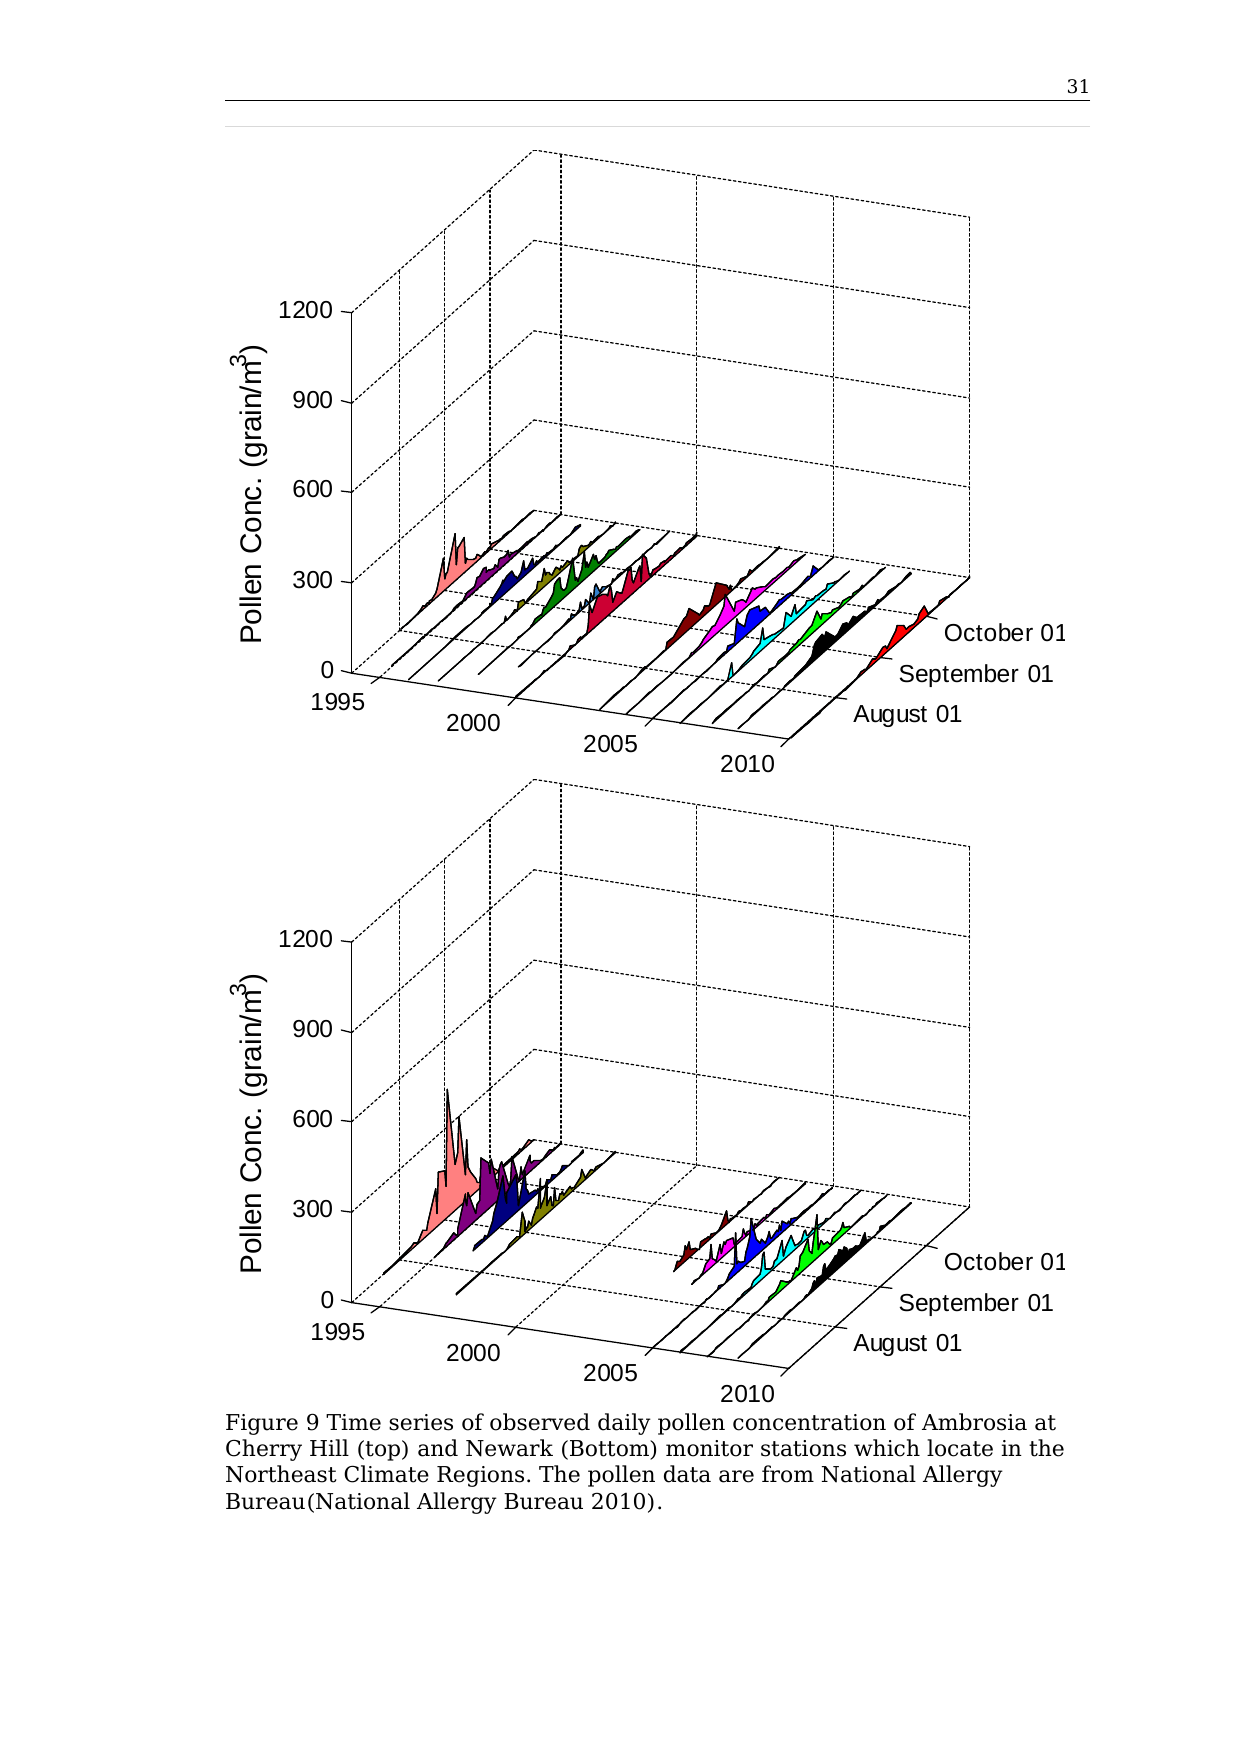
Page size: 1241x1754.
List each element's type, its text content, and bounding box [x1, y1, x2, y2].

text Figure 9 Time series of observed daily pollen concentration of Ambrosia at Cherry Hill (top) and Newark (Bottom) monitor stations which locate in the Northeast Climate s. The pollen data are from National Allergy Bureau(National Allergy Bureau 2010). [225, 1409, 1090, 1514]
